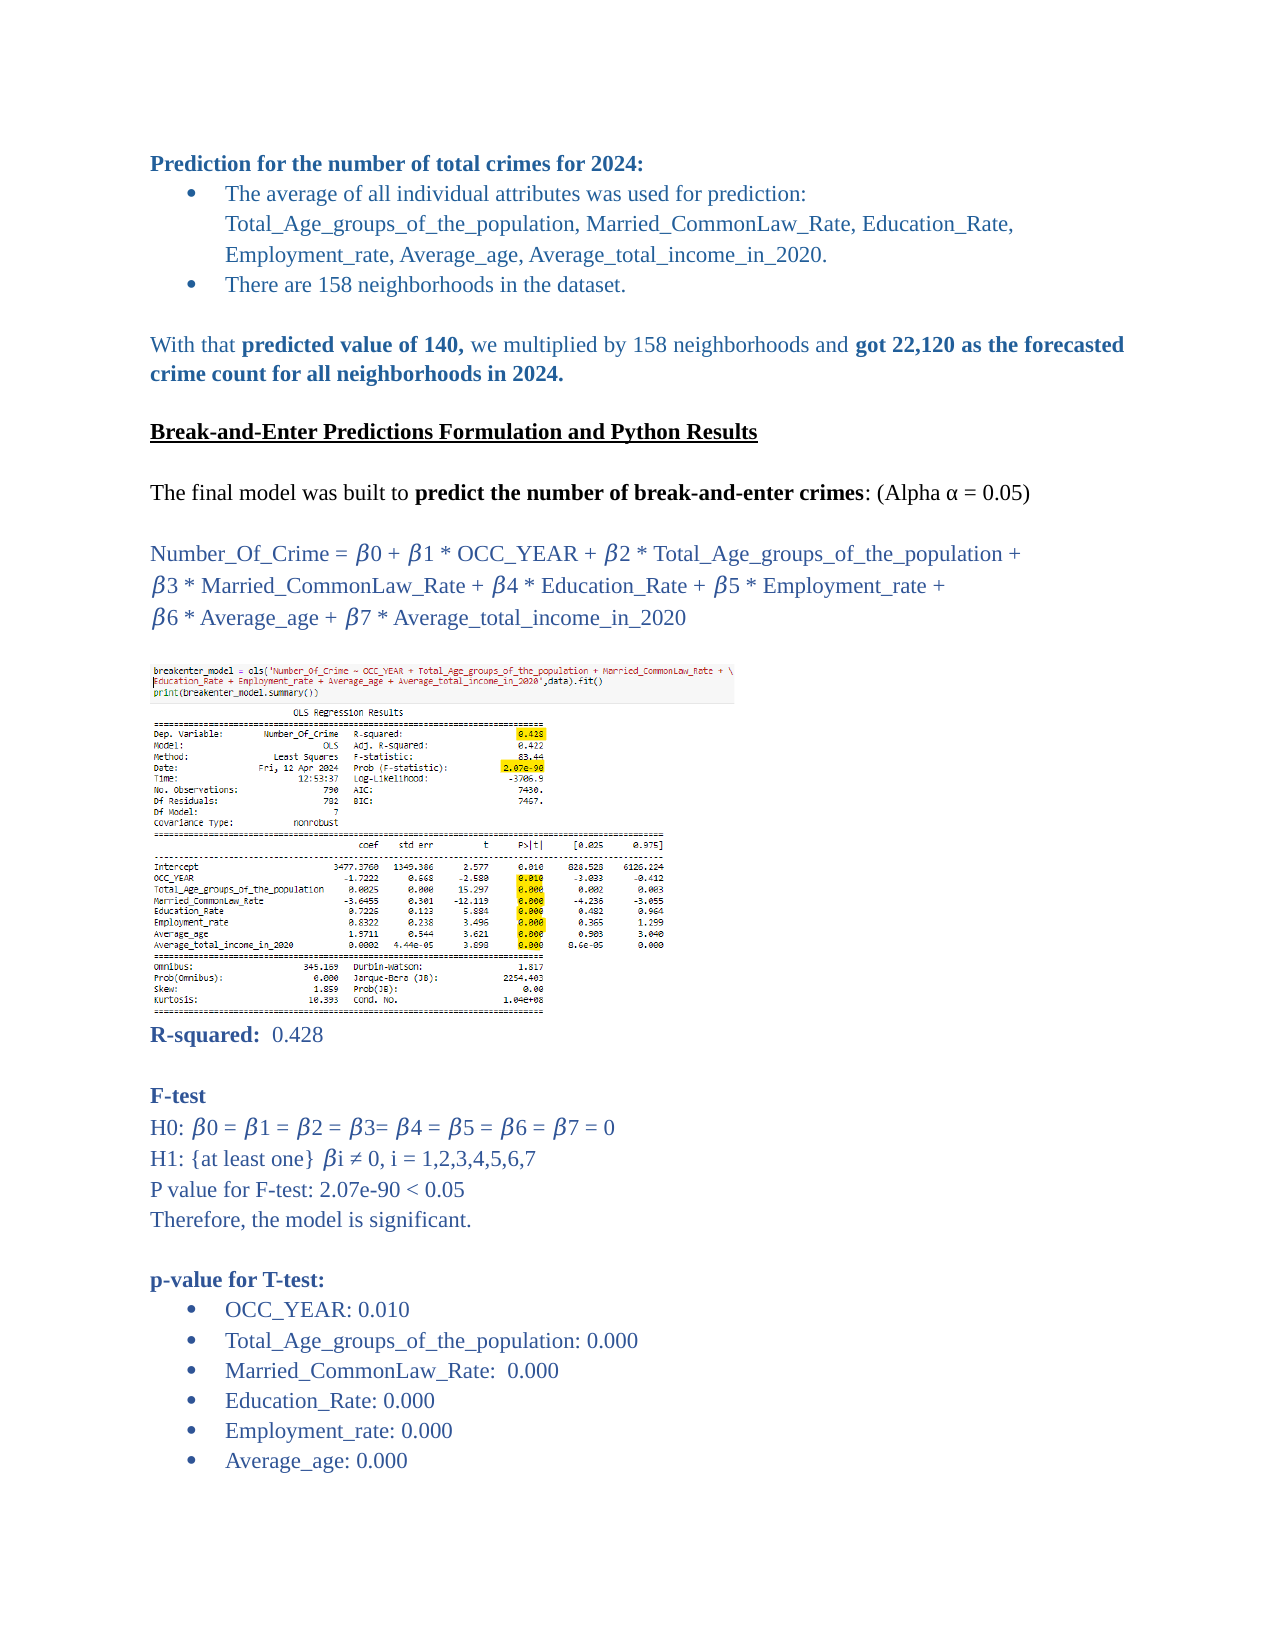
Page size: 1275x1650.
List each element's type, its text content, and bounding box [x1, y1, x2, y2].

text The final model was built to predict the number of break-and-enter crimes: (Alpha α = 0.05) [150, 479, 1125, 505]
text Prediction for the number of total crimes for 2024: [150, 150, 1125, 176]
text P value for F-test: 2.07e-90 < 0.05 [150, 1176, 1125, 1202]
text R-squared: 0.428 [150, 1022, 1125, 1048]
text F-test [150, 1082, 1125, 1108]
list Married_CommonLaw_Rate: 0.000 [187, 1357, 1125, 1383]
text H1: {at least one} 𝛽i ≠ 0, i = 1,2,3,4,5,6,7 [150, 1144, 1125, 1172]
text H0: 𝛽0 = 𝛽1 = 𝛽2 = 𝛽3= 𝛽4 = 𝛽5 = 𝛽6 = 𝛽7 = 0 [150, 1112, 1125, 1140]
text Number_Of_Crime = 𝛽0 + 𝛽1 * OCC_YEAR + 𝛽2 * Total_Age_groups_of_the_population + [150, 539, 1125, 567]
list There are 158 neighborhoods in the dataset. [187, 271, 1125, 297]
list Employment_rate: 0.000 [187, 1417, 1125, 1444]
list OCC_YEAR: 0.010 [187, 1297, 1125, 1323]
text p-value for T-test: [150, 1266, 1125, 1293]
text 𝛽3 * Married_CommonLaw_Rate + 𝛽4 * Education_Rate + 𝛽5 * Employment_rate + [150, 571, 1125, 599]
list Education_Rate: 0.000 [187, 1387, 1125, 1413]
list Average_age: 0.000 [187, 1448, 1125, 1474]
text With that predicted value of 140, we multiplied by 158 neighborhoods and got 22,120 as the forecasted crime count for all neighborhoods in 2024. [150, 331, 1125, 386]
text 𝛽6 * Average_age + 𝛽7 * Average_total_income_in_2020 [150, 603, 1125, 630]
list The average of all individual attributes was used for prediction: Total_Age_groups_of_the_population, Married_CommonLaw_Rate, Education_Rate, Employment_rate, Average_age, Average_total_income_in_2020. [187, 180, 1125, 267]
text Break-and-Enter Predictions Formulation and Python Results [150, 418, 1125, 445]
list Total_Age_groups_of_the_population: 0.000 [187, 1327, 1125, 1353]
picture [150, 664, 735, 1017]
text Therefore, the model is significant. [150, 1206, 1125, 1232]
